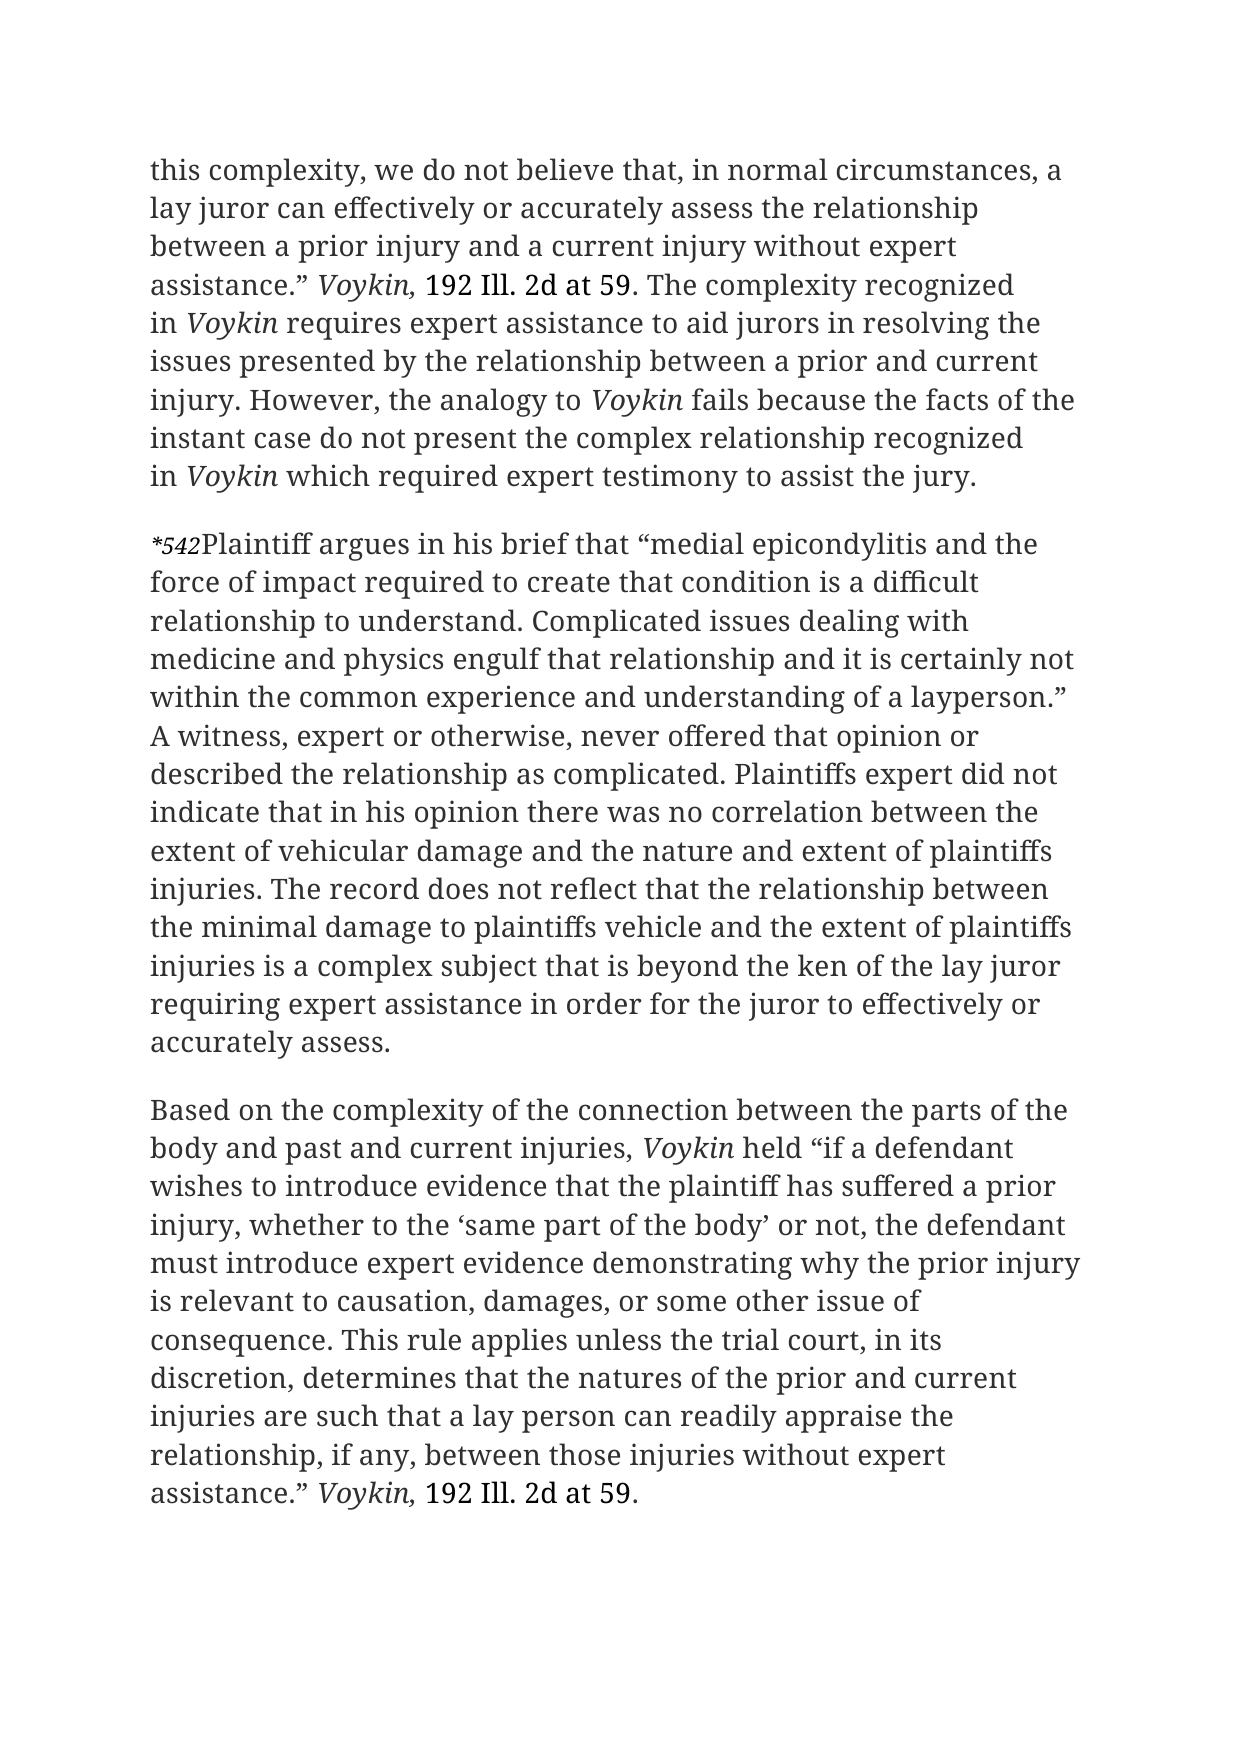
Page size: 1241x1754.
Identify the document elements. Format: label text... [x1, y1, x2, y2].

text *542Plaintiff argues in his brief that “medial epicondylitis and the force of impact required to create that condition is a difficult relationship to understand. Complicated issues dealing with medicine and physics engulf that relationship and it is certainly not within the common experience and understanding of a layperson.” A witness, expert or otherwise, never offered that opinion or described the relationship as complicated. Plaintiffs expert did not indicate that in his opinion there was no correlation between the extent of vehicular damage and the nature and extent of plaintiffs injuries. The record does not reflect that the relationship between the minimal damage to plaintiffs vehicle and the extent of plaintiffs injuries is a complex subject that is beyond the ken of the lay juror requiring expert assistance in order for the juror to effectively or accurately assess. [150, 524, 1090, 1061]
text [150, 150, 1090, 495]
text Based on the complexity of the connection between the parts of the body and past and current injuries, Voykin held “if a defendant wishes to introduce evidence that the plaintiff has suffered a prior injury, whether to the ‘same part of the body’ or not, the defendant must introduce expert evidence demonstrating why the prior injury is relevant to causation, damages, or some other issue of consequence. This rule applies unless the trial court, in its discretion, determines that the natures of the prior and current injuries are such that a lay person can readily appraise the relationship, if any, between those injuries without expert assistance.” Voykin, 192 Ill. 2d at 59. [150, 1090, 1090, 1512]
